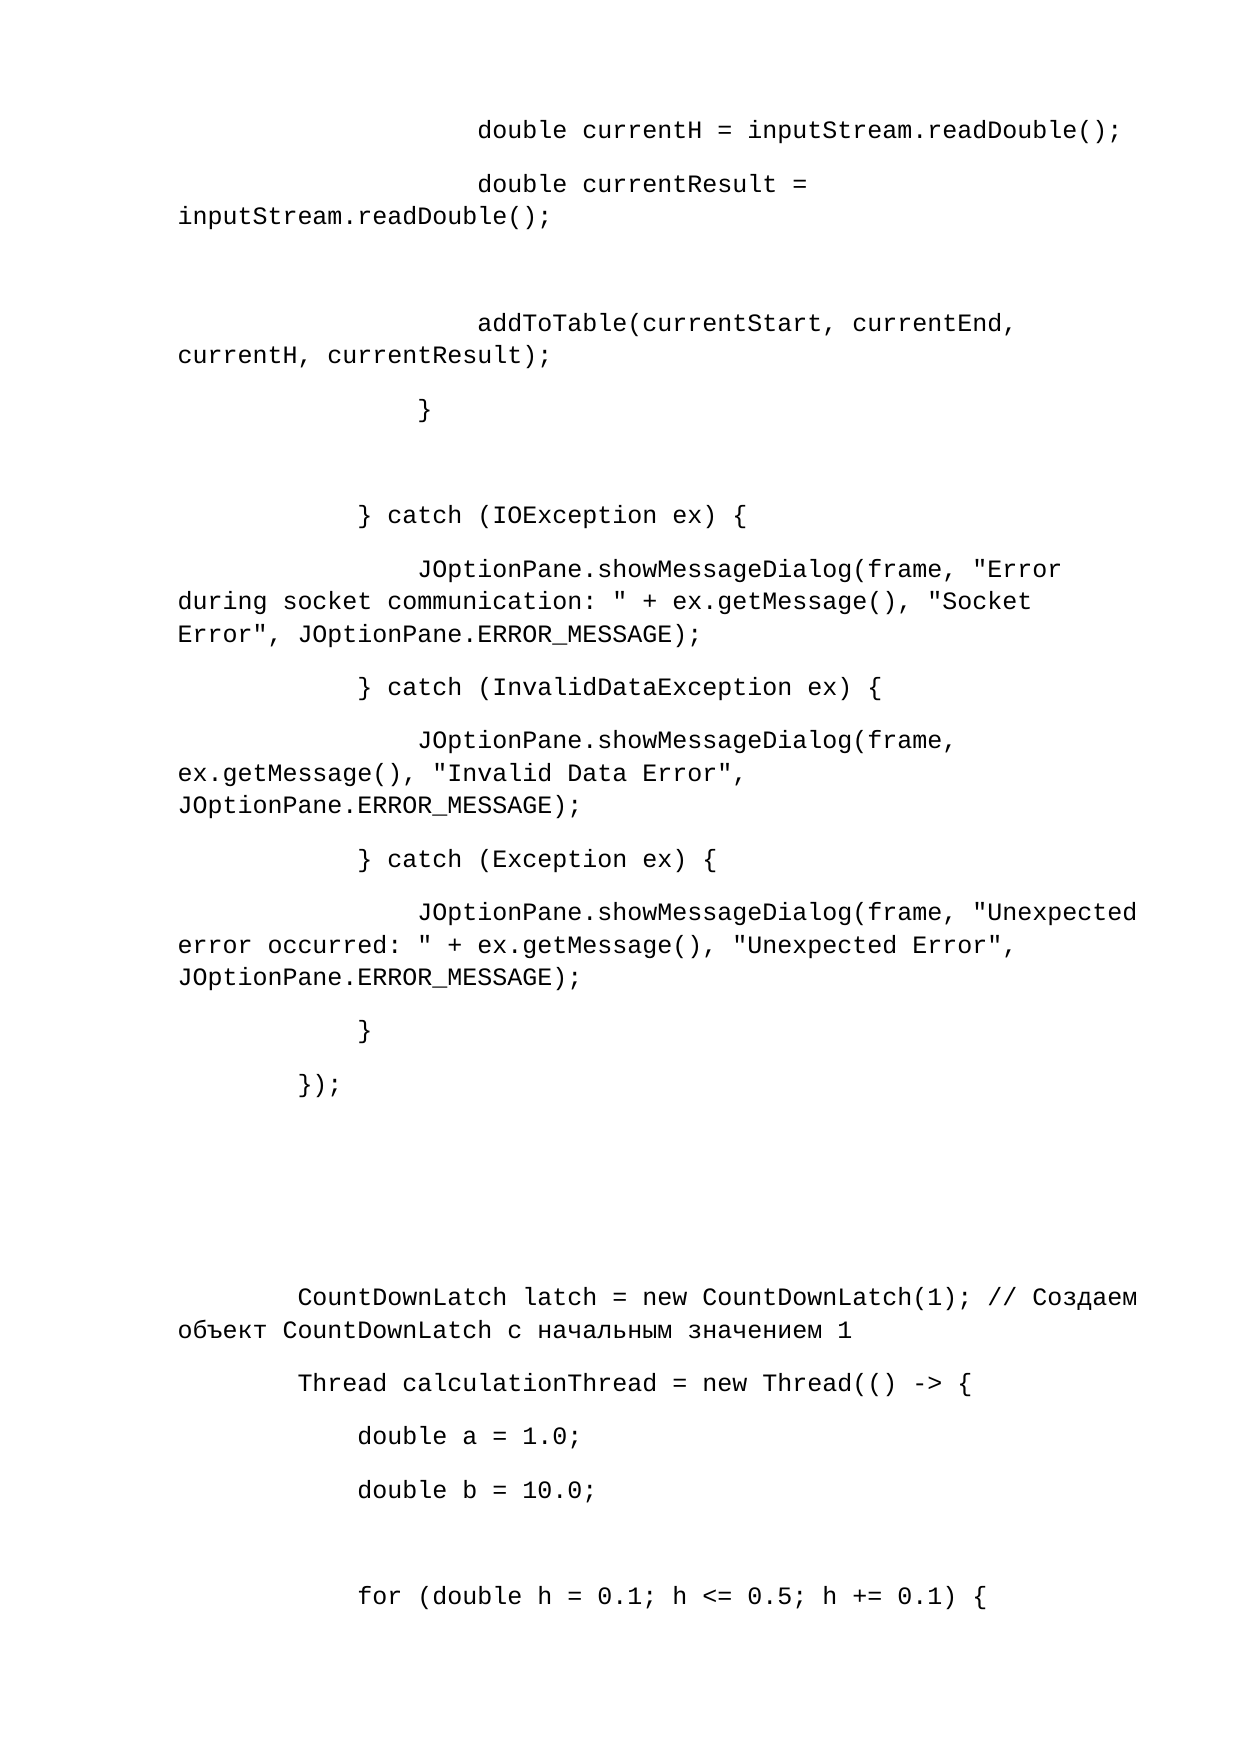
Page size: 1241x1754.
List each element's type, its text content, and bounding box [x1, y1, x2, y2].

text JOptionPane.showMessageDialog(frame, ex.getMessage(), "Invalid Data Error", JOptionPane.ERROR_MESSAGE); [177, 728, 1152, 821]
text } [177, 396, 1152, 425]
text addToTable(currentStart, currentEnd, currentH, currentResult); [177, 311, 1152, 371]
text double b = 10.0; [177, 1477, 1152, 1506]
text } catch (Exception ex) { [177, 846, 1152, 875]
text JOptionPane.showMessageDialog(frame, "Error during socket communication: " + ex.getMessage(), "Socket Error", JOptionPane.ERROR_MESSAGE); [177, 556, 1152, 650]
text double currentResult = inputStream.readDouble(); [177, 171, 1152, 232]
text double a = 1.0; [177, 1424, 1152, 1452]
text CountDownLatch latch = new CountDownLatch(1); // Создаем объект CountDownLatch с начальным значением 1 [177, 1285, 1152, 1346]
text } catch (InvalidDataException ex) { [177, 675, 1152, 703]
text }); [177, 1071, 1152, 1100]
text Thread calculationThread = new Thread(() -> { [177, 1371, 1152, 1399]
text for (double h = 0.1; h <= 0.5; h += 0.1) { [177, 1584, 1152, 1612]
text JOptionPane.showMessageDialog(frame, "Unexpected error occurred: " + ex.getMessage(), "Unexpected Error", JOptionPane.ERROR_MESSAGE); [177, 900, 1152, 993]
text double currentH = inputStream.readDouble(); [177, 118, 1152, 146]
text } [177, 1018, 1152, 1046]
text } catch (IOException ex) { [177, 503, 1152, 531]
